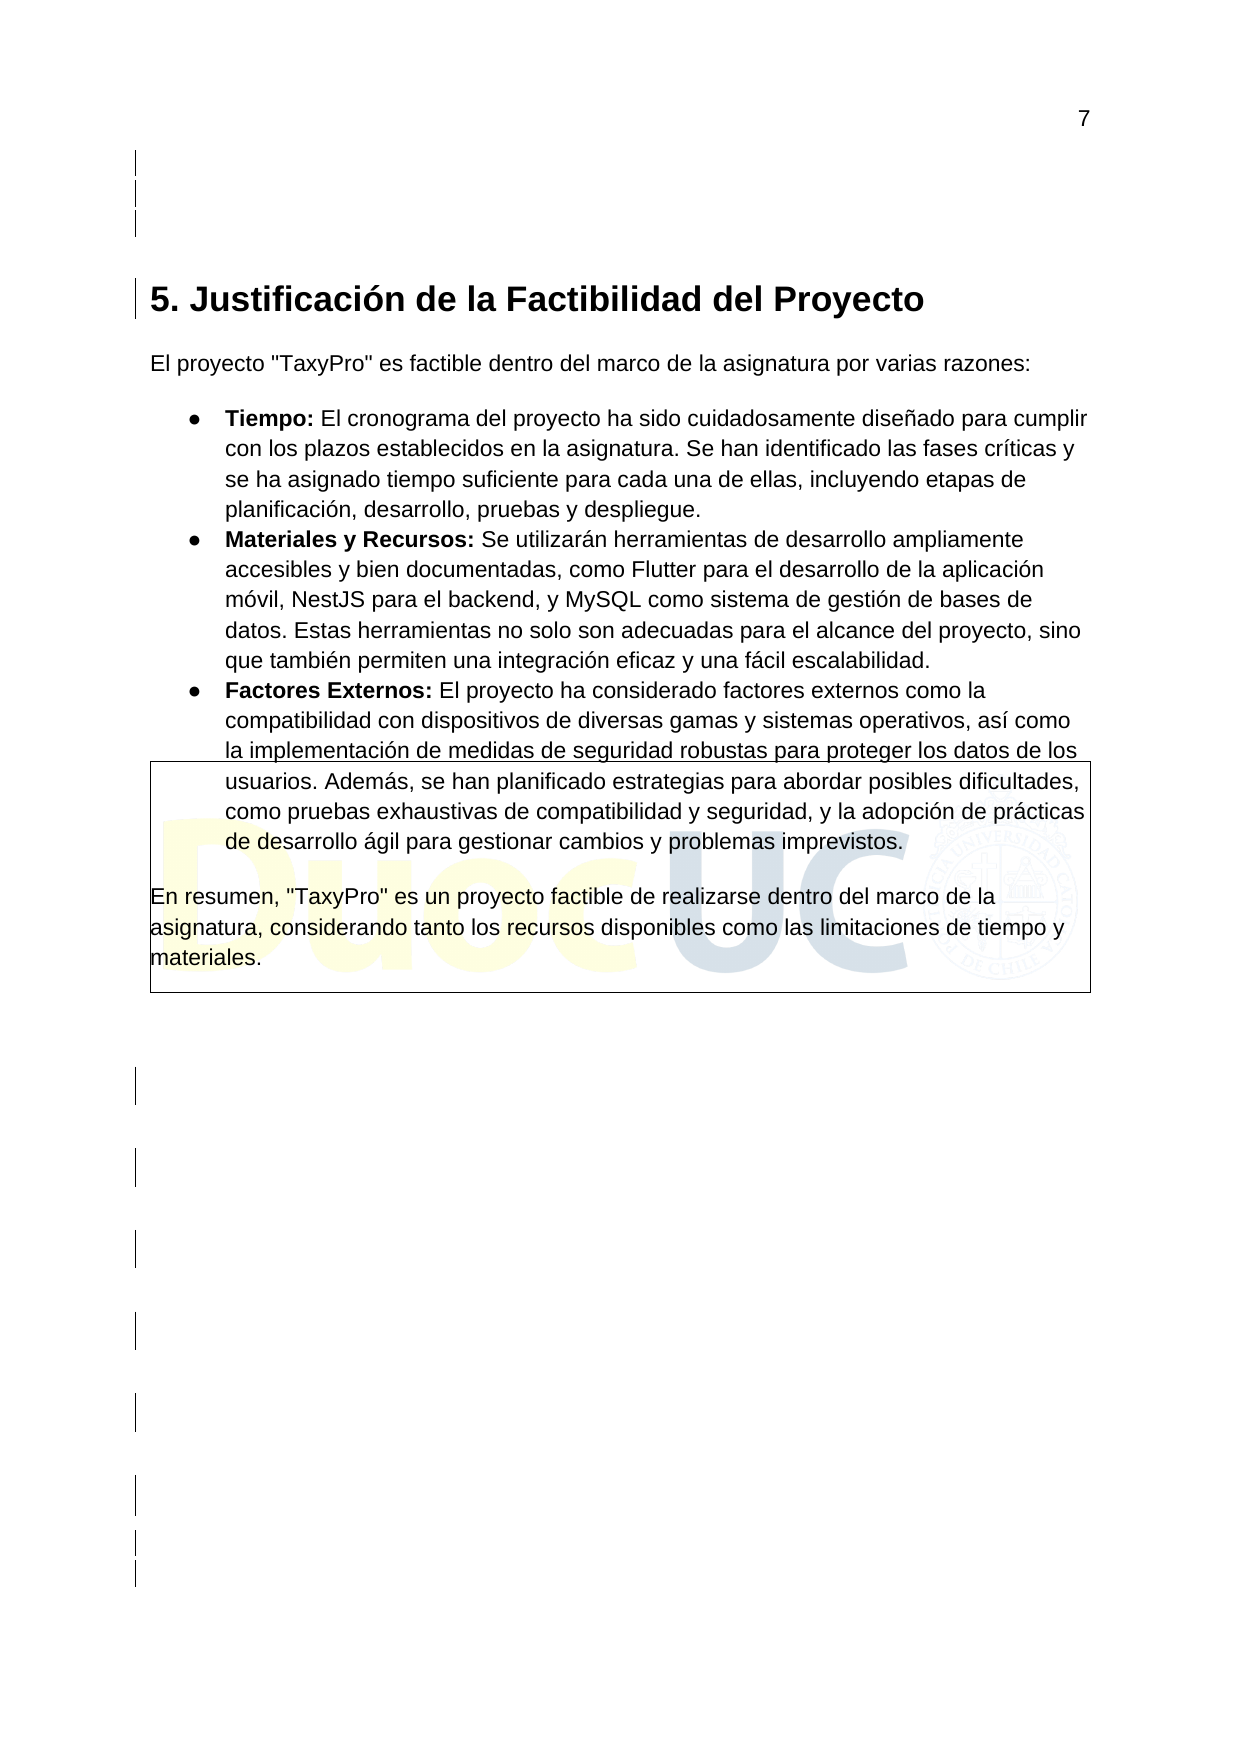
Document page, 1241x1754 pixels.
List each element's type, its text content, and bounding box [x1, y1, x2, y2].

subtitle 5. Justificación de la Factibilidad del Proyecto [150, 278, 1090, 319]
list Factores Externos: El proyecto ha considerado factores externos como la compatibilidad con dispositivos de diversas gamas y sistemas operativos, así como la implementación de medidas de seguridad robustas para proteger los datos de los usuarios. Además, se han planificado estrategias para abordar posibles dificultades, como pruebas exhaustivas de compatibilidad y seguridad, y la adopción de prácticas de desarrollo ágil para gestionar cambios y problemas imprevistos. [187, 677, 1090, 854]
list Materiales y Recursos: Se utilizarán herramientas de desarrollo ampliamente accesibles y bien documentadas, como Flutter para el desarrollo de la aplicación móvil, NestJS para el backend, y MySQL como sistema de gestión de bases de datos. Estas herramientas no solo son adecuadas para el alcance del proyecto, sino que también permiten una integración eficaz y una fácil escalabilidad. [187, 526, 1090, 673]
text En resumen, "TaxyPro" es un proyecto factible de realizarse dentro del marco de la asignatura, considerando tanto los recursos disponibles como las limitaciones de tiempo y materiales. [150, 883, 1090, 970]
text El proyecto "TaxyPro" es factible dentro del marco de la asignatura por varias razones: [150, 350, 1090, 376]
list Tiempo: El cronograma del proyecto ha sido cuidadosamente diseñado para cumplir con los plazos establecidos en la asignatura. Se han identificado las fases críticas y se ha asignado tiempo suficiente para cada una de ellas, incluyendo etapas de planificación, desarrollo, pruebas y despliegue. [187, 405, 1090, 522]
